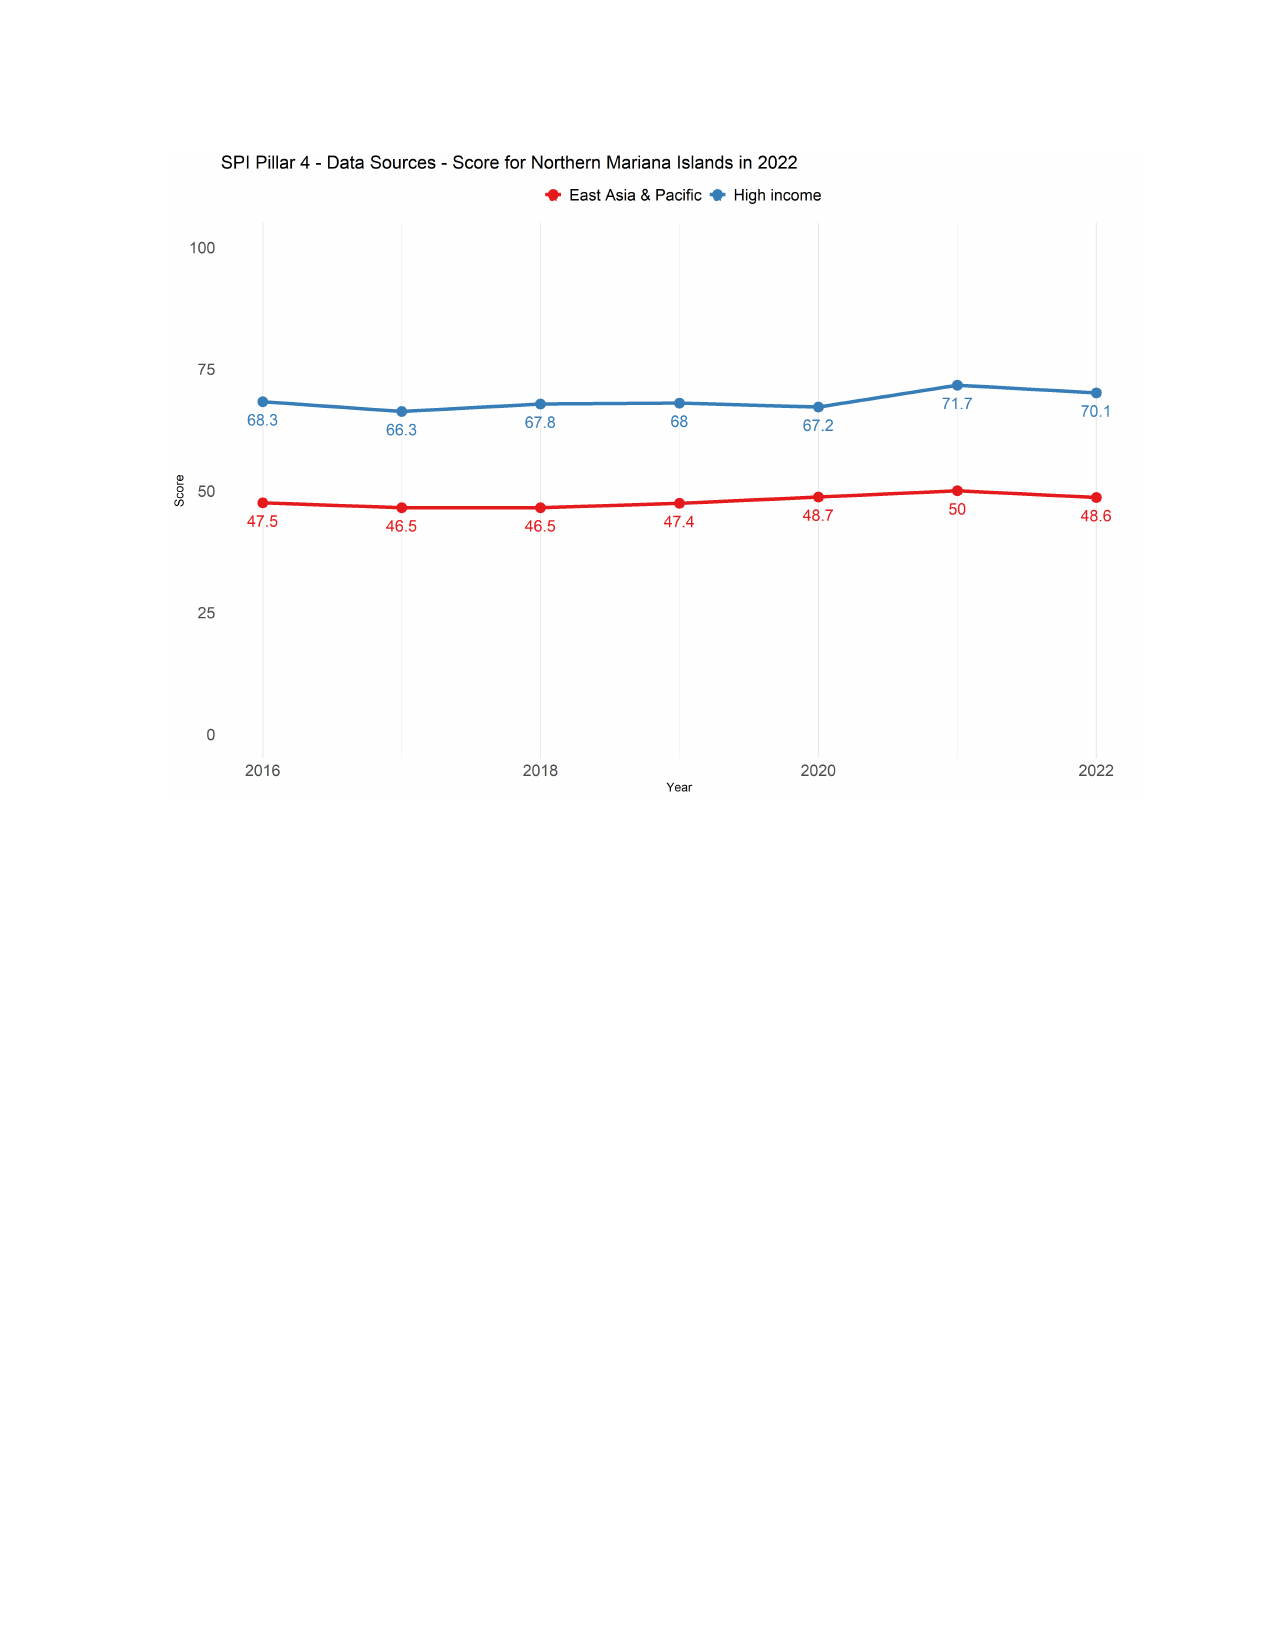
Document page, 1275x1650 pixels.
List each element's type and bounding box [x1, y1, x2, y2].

picture [168, 150, 1144, 800]
